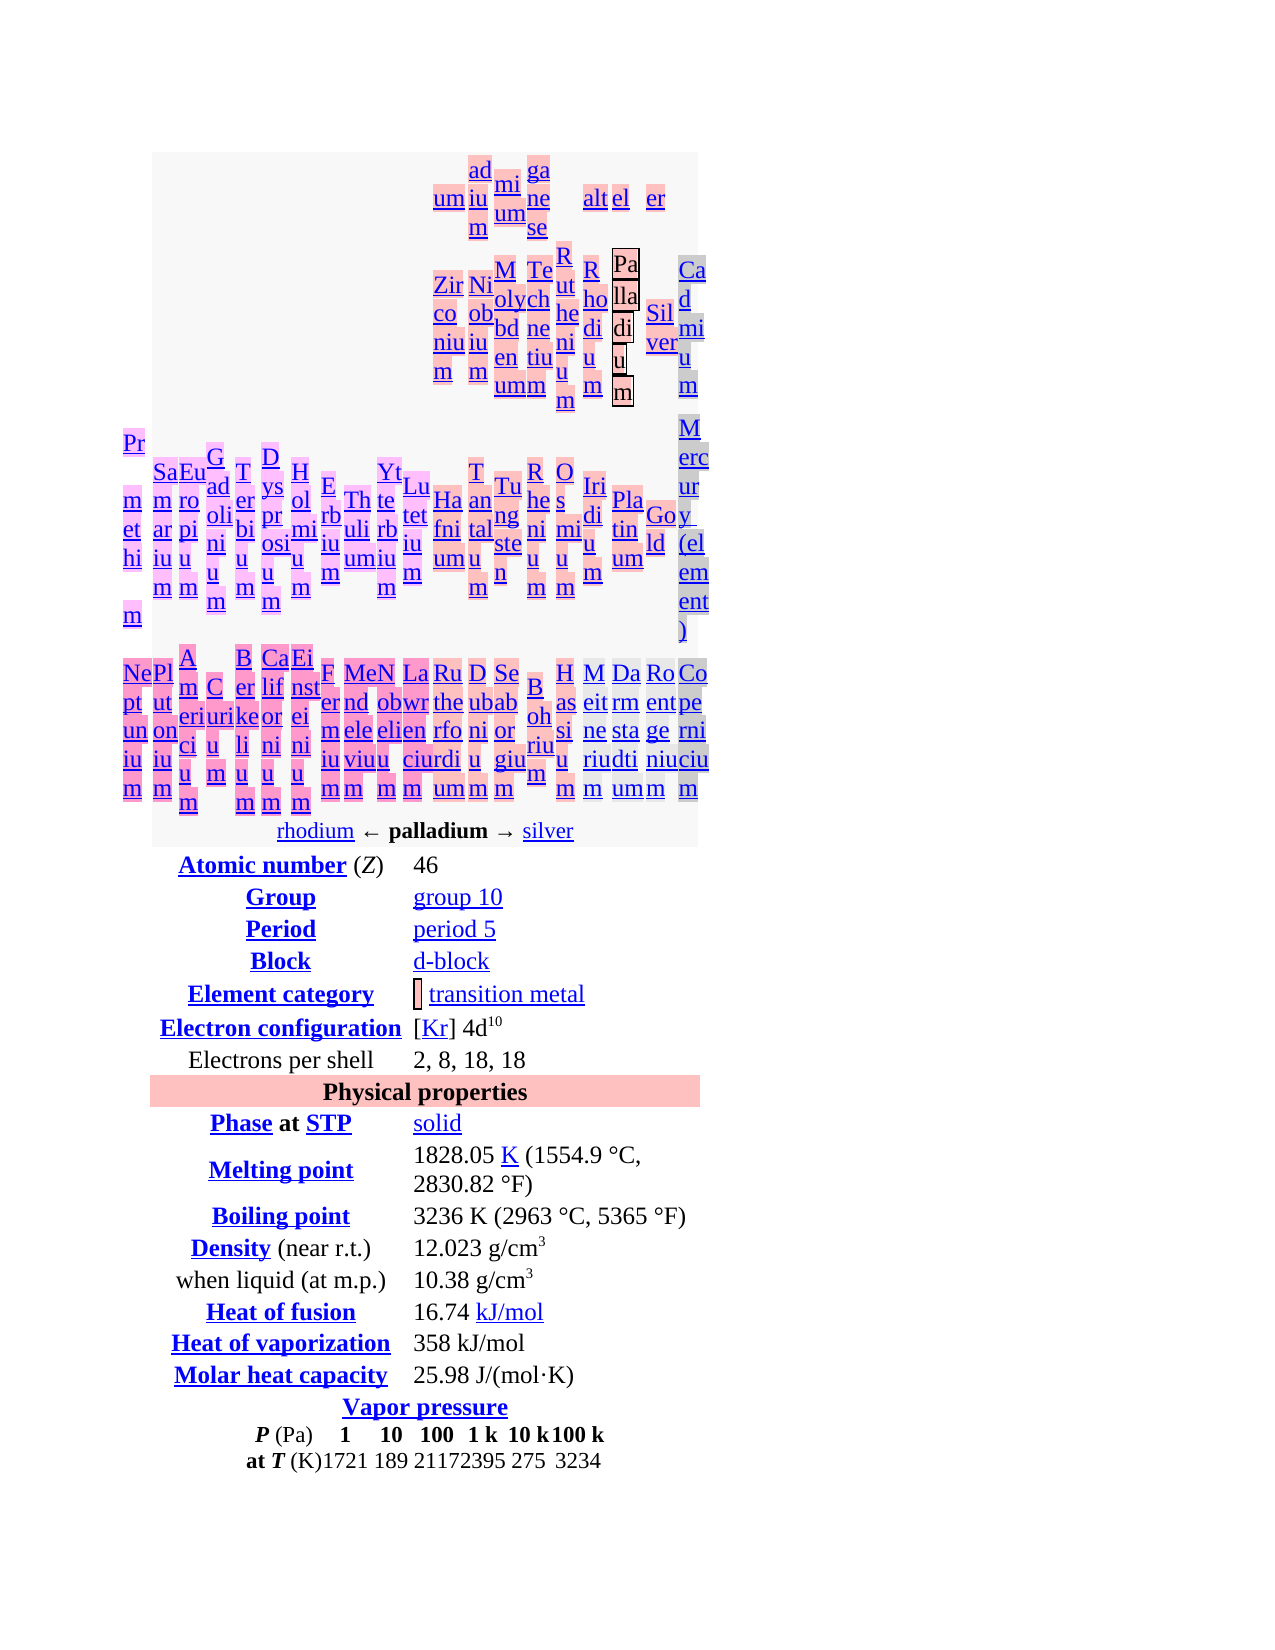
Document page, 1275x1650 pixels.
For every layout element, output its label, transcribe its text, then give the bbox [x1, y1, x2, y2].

table_cell 25.98 J/(mol·K) [412, 1359, 700, 1391]
table_cell Element category [150, 976, 412, 1011]
table_cell Group [150, 881, 412, 913]
table_cell Block [150, 945, 412, 976]
table_cell Heat of fusion [150, 1295, 412, 1327]
table_cell Density (near r.t.) [150, 1231, 412, 1263]
table_cell Melting point [150, 1139, 412, 1199]
table_cell 1828.05 K ​(1554.9 °C, ​2830.82 °F) [412, 1139, 700, 1199]
table_cell Boiling point [150, 1200, 412, 1231]
table_cell group 10 [412, 881, 700, 913]
table_cell Molar heat capacity [150, 1359, 412, 1391]
table_cell transition metal [412, 976, 700, 1011]
table_cell 3236 K ​(2963 °C, ​5365 °F) [412, 1200, 700, 1231]
table_cell 2, 8, 18, 18 [412, 1043, 700, 1075]
table_cell Period [150, 913, 412, 944]
table_cell when liquid (at m.p.) [150, 1263, 412, 1295]
table_cell Vapor pressure [150, 1391, 700, 1475]
table_cell Atomic number (Z) [150, 849, 412, 881]
table_cell Physical properties [150, 1075, 700, 1107]
table_cell 12.023 g/cm3 [412, 1231, 700, 1263]
table_cell [Kr] 4d10 [412, 1011, 700, 1043]
table_cell Heat of vaporization [150, 1327, 412, 1359]
table_cell d-block [412, 945, 700, 976]
table_cell solid [412, 1107, 700, 1139]
table_cell 46 [412, 849, 700, 881]
table_cell period 5 [412, 913, 700, 944]
table_cell Electron configuration [150, 1011, 412, 1043]
table_cell 10.38 g/cm3 [412, 1263, 700, 1295]
table_cell 358 kJ/mol [412, 1327, 700, 1359]
table_cell Electrons per shell [150, 1043, 412, 1075]
table_cell Phase at STP [150, 1107, 412, 1139]
table_cell 16.74 kJ/mol [412, 1295, 700, 1327]
